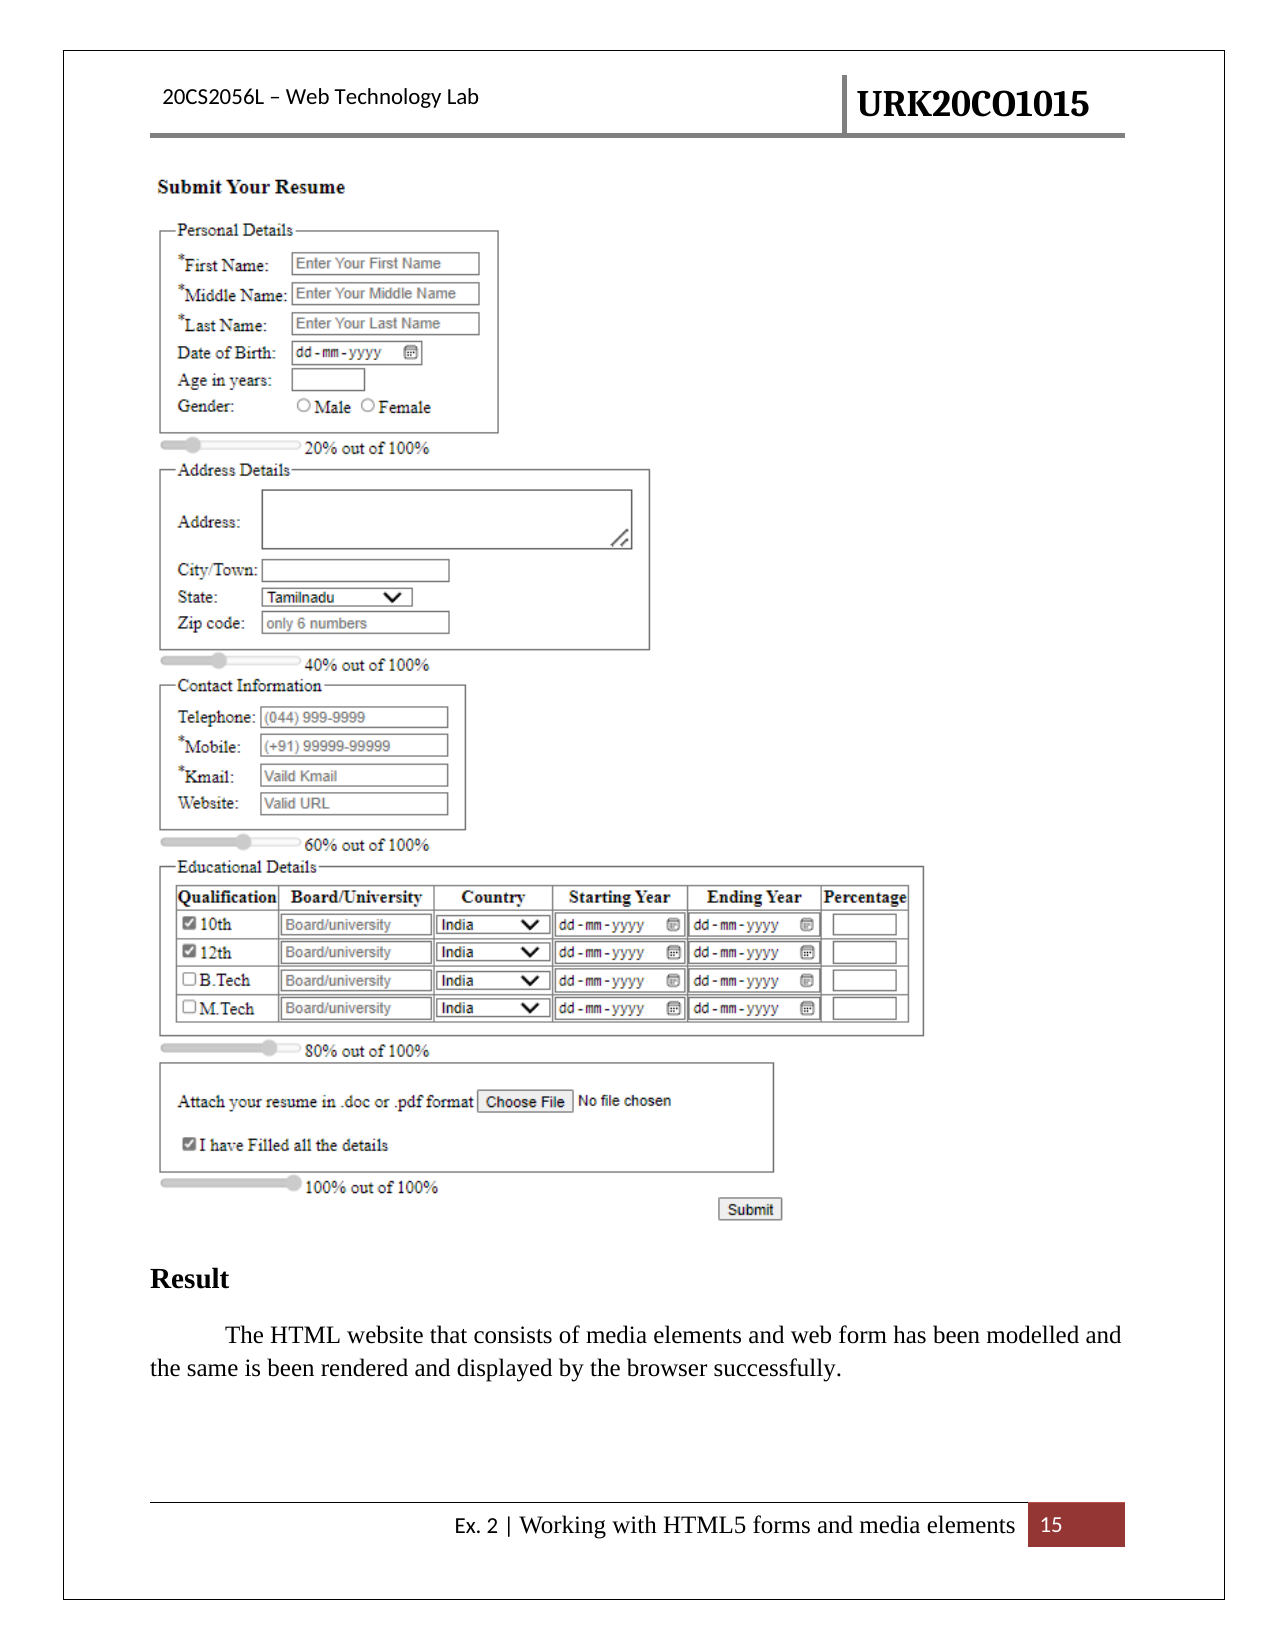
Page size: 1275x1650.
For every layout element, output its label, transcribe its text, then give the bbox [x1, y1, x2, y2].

text The HTML website that consists of media elements and web form has been modelled and the same is been rendered and displayed by the browser successfully. [150, 1321, 1125, 1382]
text Result [150, 1261, 1125, 1295]
picture [150, 165, 1125, 1237]
